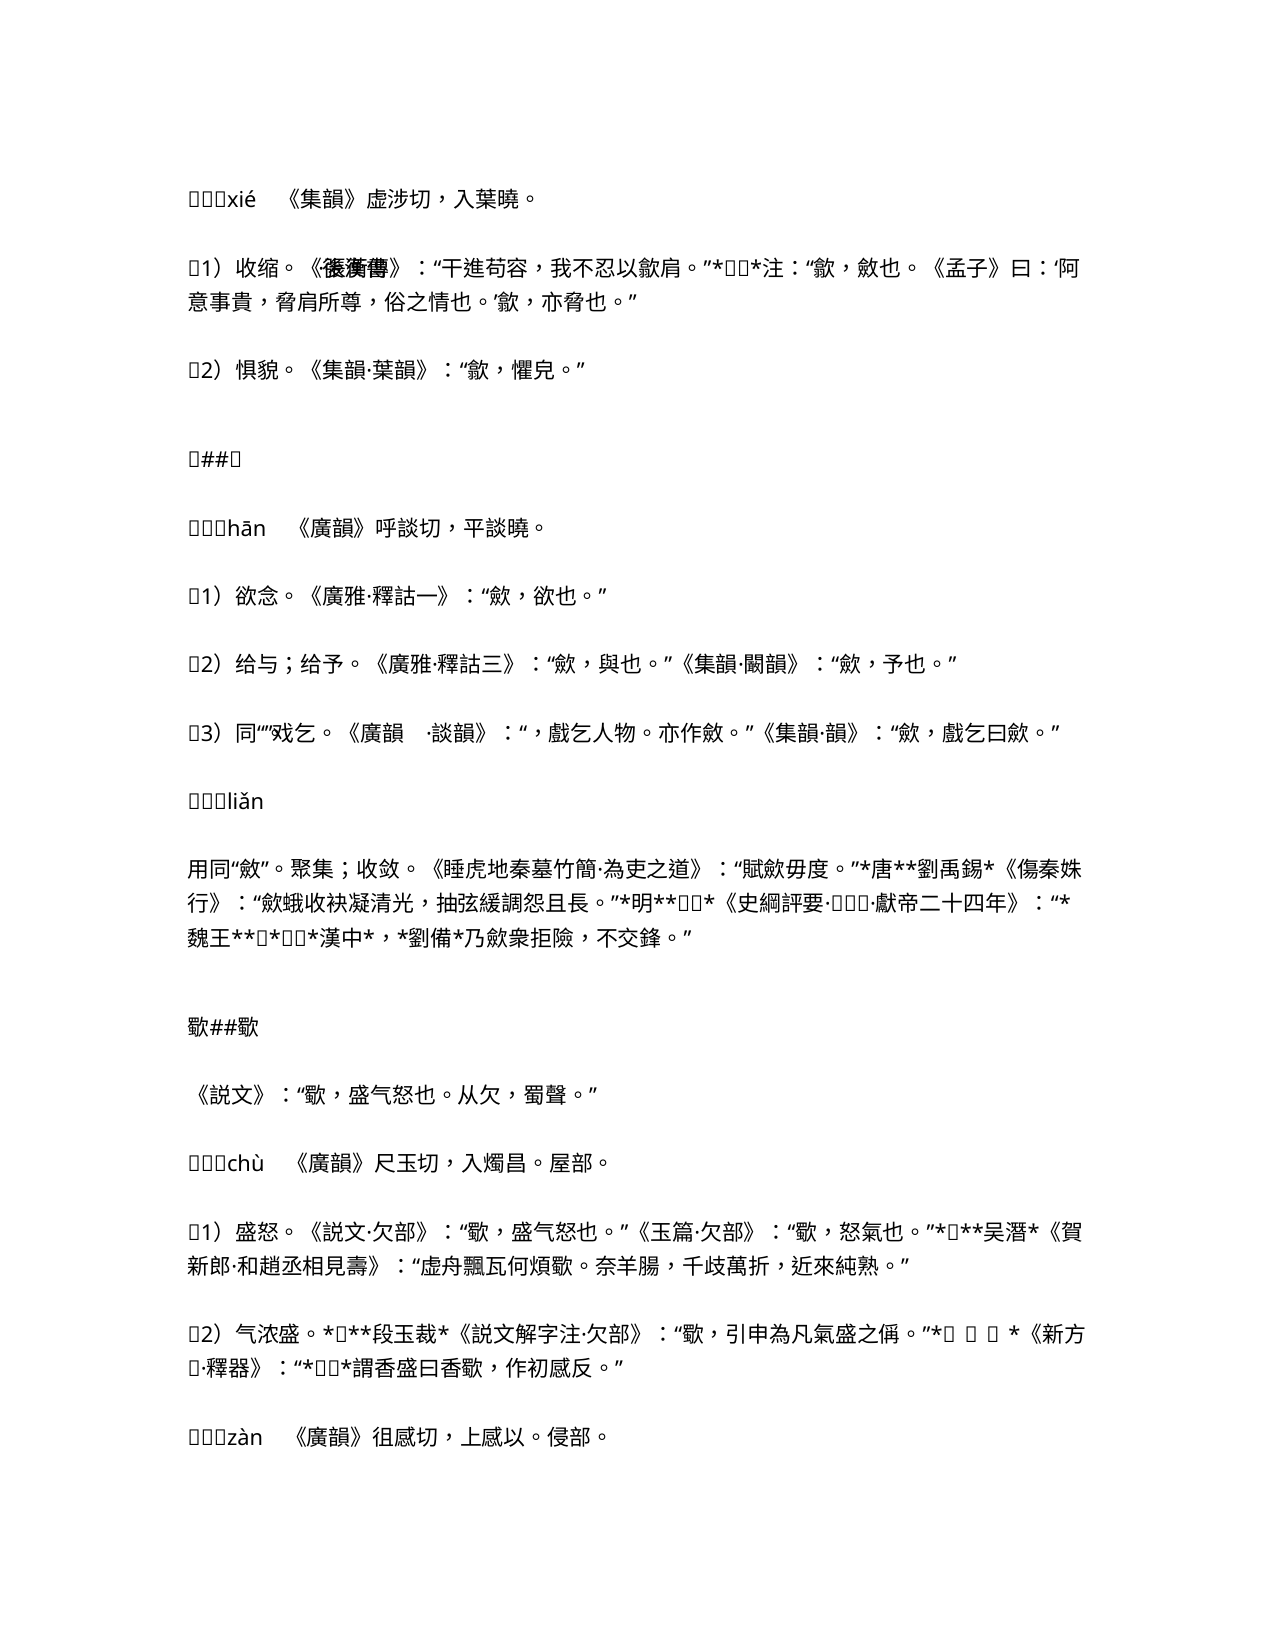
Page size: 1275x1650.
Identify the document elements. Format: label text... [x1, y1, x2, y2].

text 歛##歛 （一）hān 《廣韻》呼談切，平談曉。 （1）欲念。《廣雅·釋詁一》：“歛，欲也。” （2）给与；给予。《廣雅·釋詁三》：“歛，與也。”《集韻·闞韻》：“歛，予也。” （3）同“𧵊”。戏乞。《廣韻·談韻》：“𧵊，戲乞人物。亦作斂。”《集韻·𧟹韻》：“歛，戲乞曰歛。” （二）liǎn 用同“斂”。聚集；收敛。《睡虎地秦墓竹簡·為吏之道》：“賦歛毋度。”*唐**劉禹錫*《傷秦姝行》：“歛蛾收袂凝清光，抽弦緩調怨且長。”*明**李贄*《史綱評要·東漢記·獻帝二十四年》：“*魏王**操*自臨*漢中*，*劉備*乃歛衆拒險，不交鋒。” [187, 444, 1087, 986]
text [187, 1012, 1087, 1486]
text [187, 150, 1087, 419]
